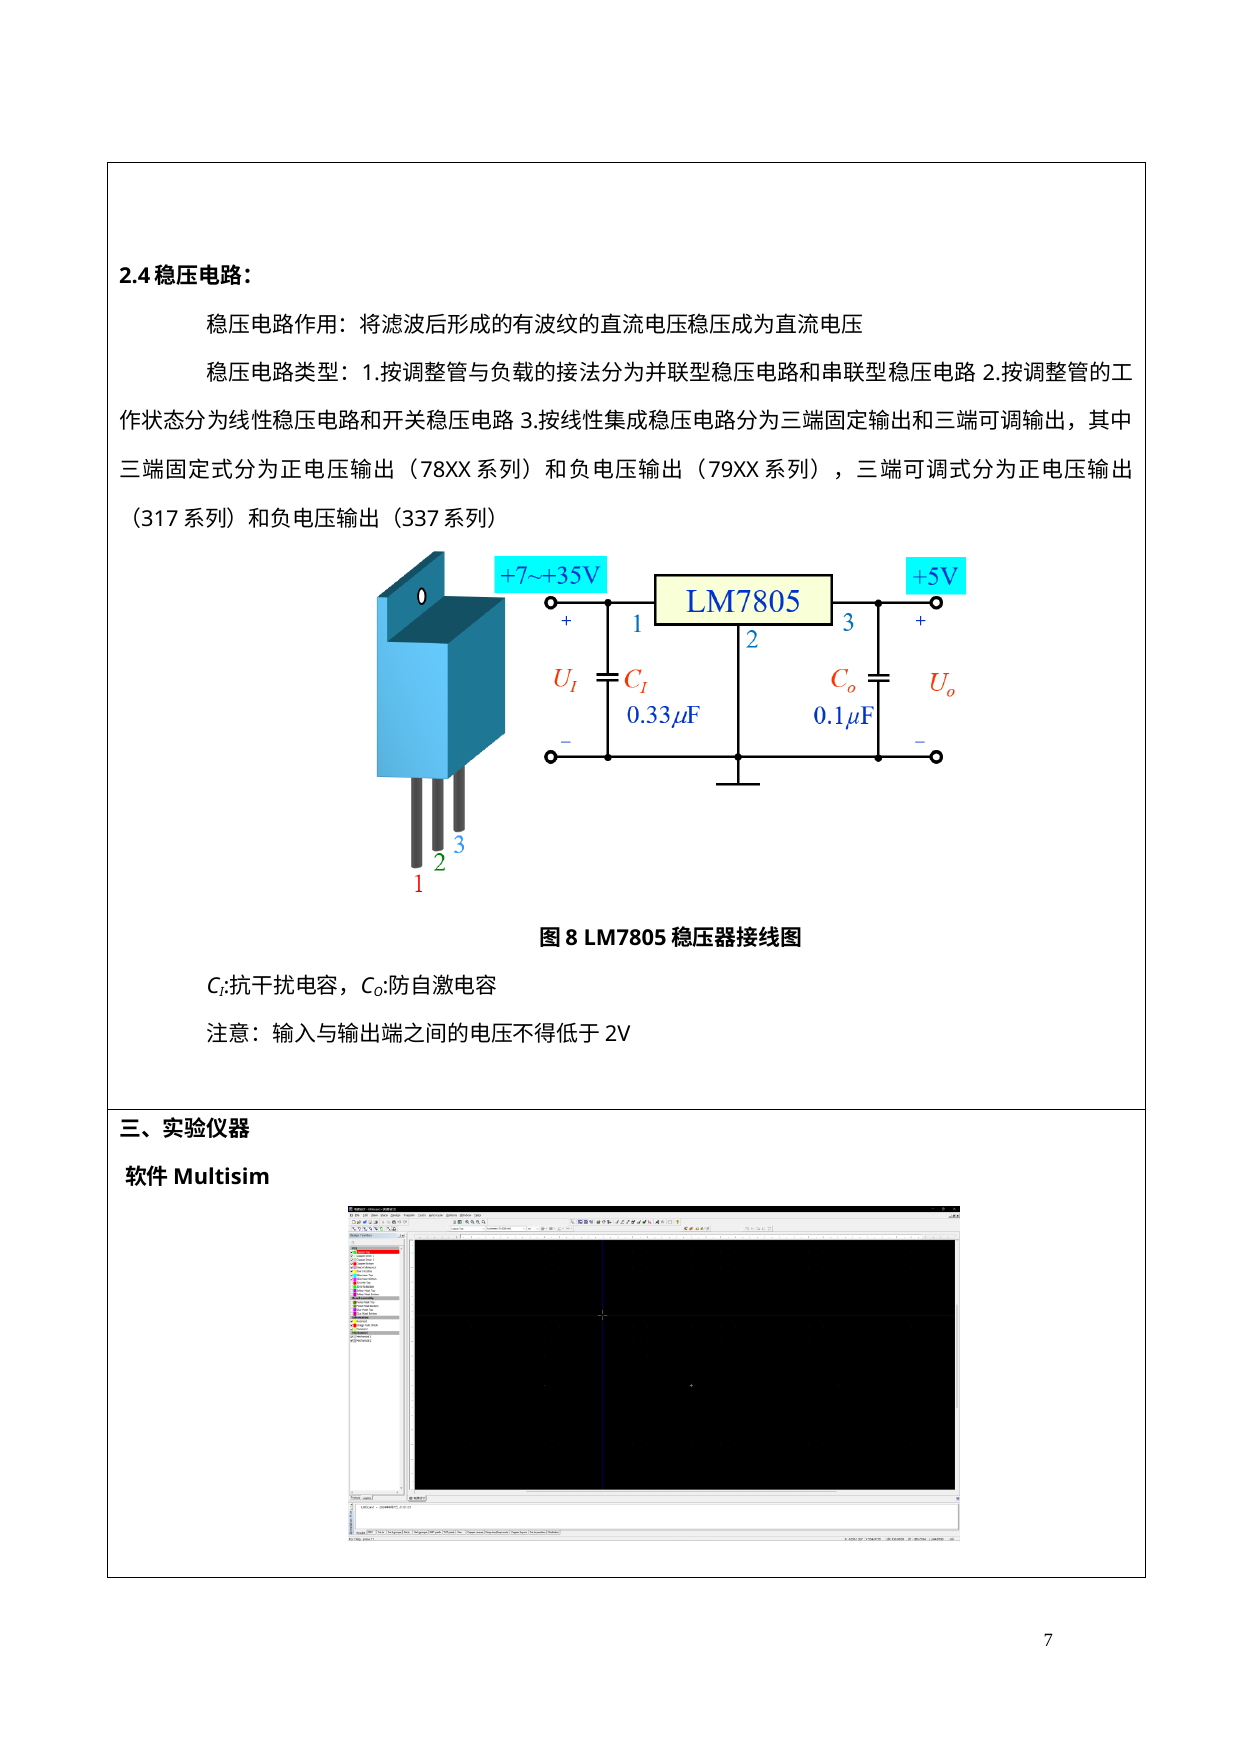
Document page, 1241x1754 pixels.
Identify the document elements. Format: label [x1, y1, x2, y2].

table_cell [108, 1110, 1145, 1577]
picture [370, 549, 971, 894]
picture [348, 1206, 960, 1541]
table_cell [108, 163, 1145, 1109]
